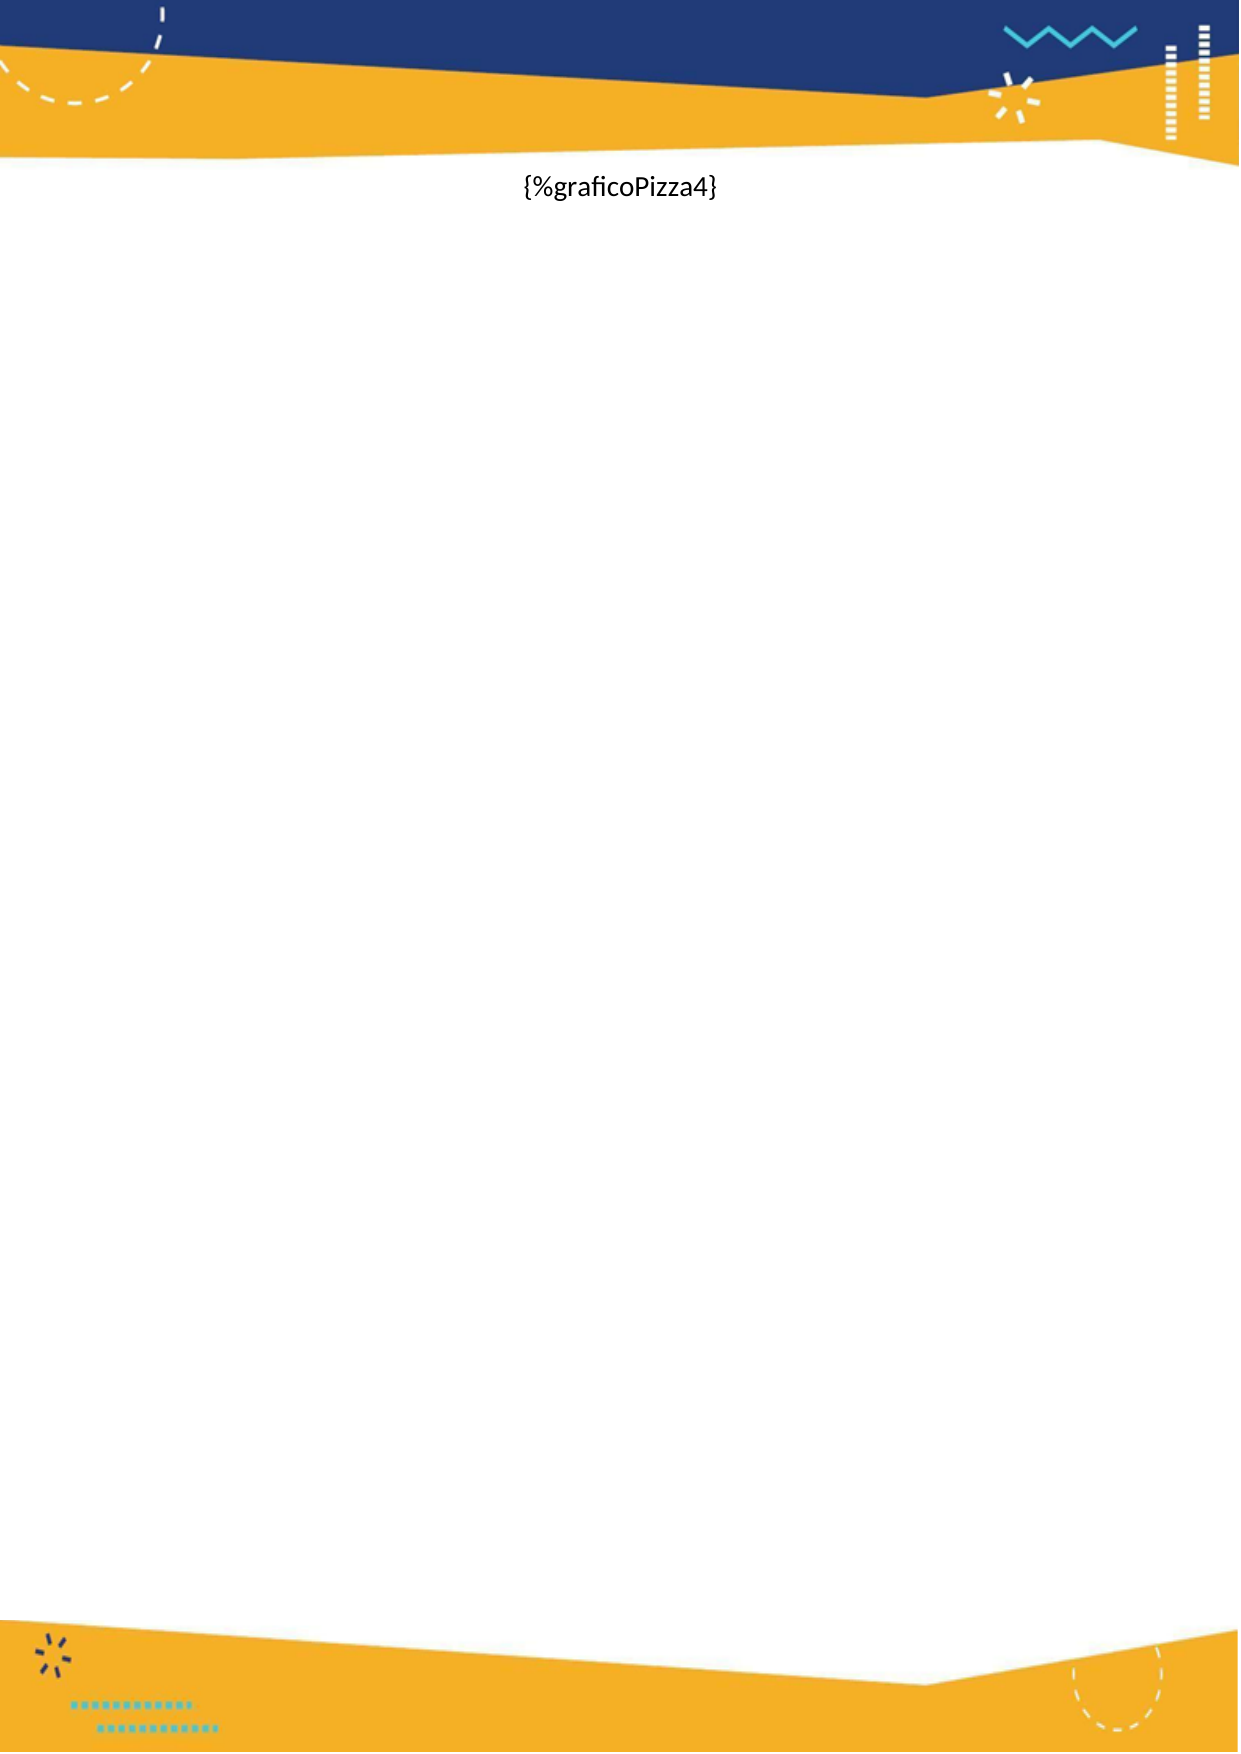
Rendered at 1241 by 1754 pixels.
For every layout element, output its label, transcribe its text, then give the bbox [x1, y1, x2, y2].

picture [0, 1620, 1238, 1752]
text {%graficoPizza4} [150, 168, 1090, 204]
picture [0, 0, 1239, 170]
